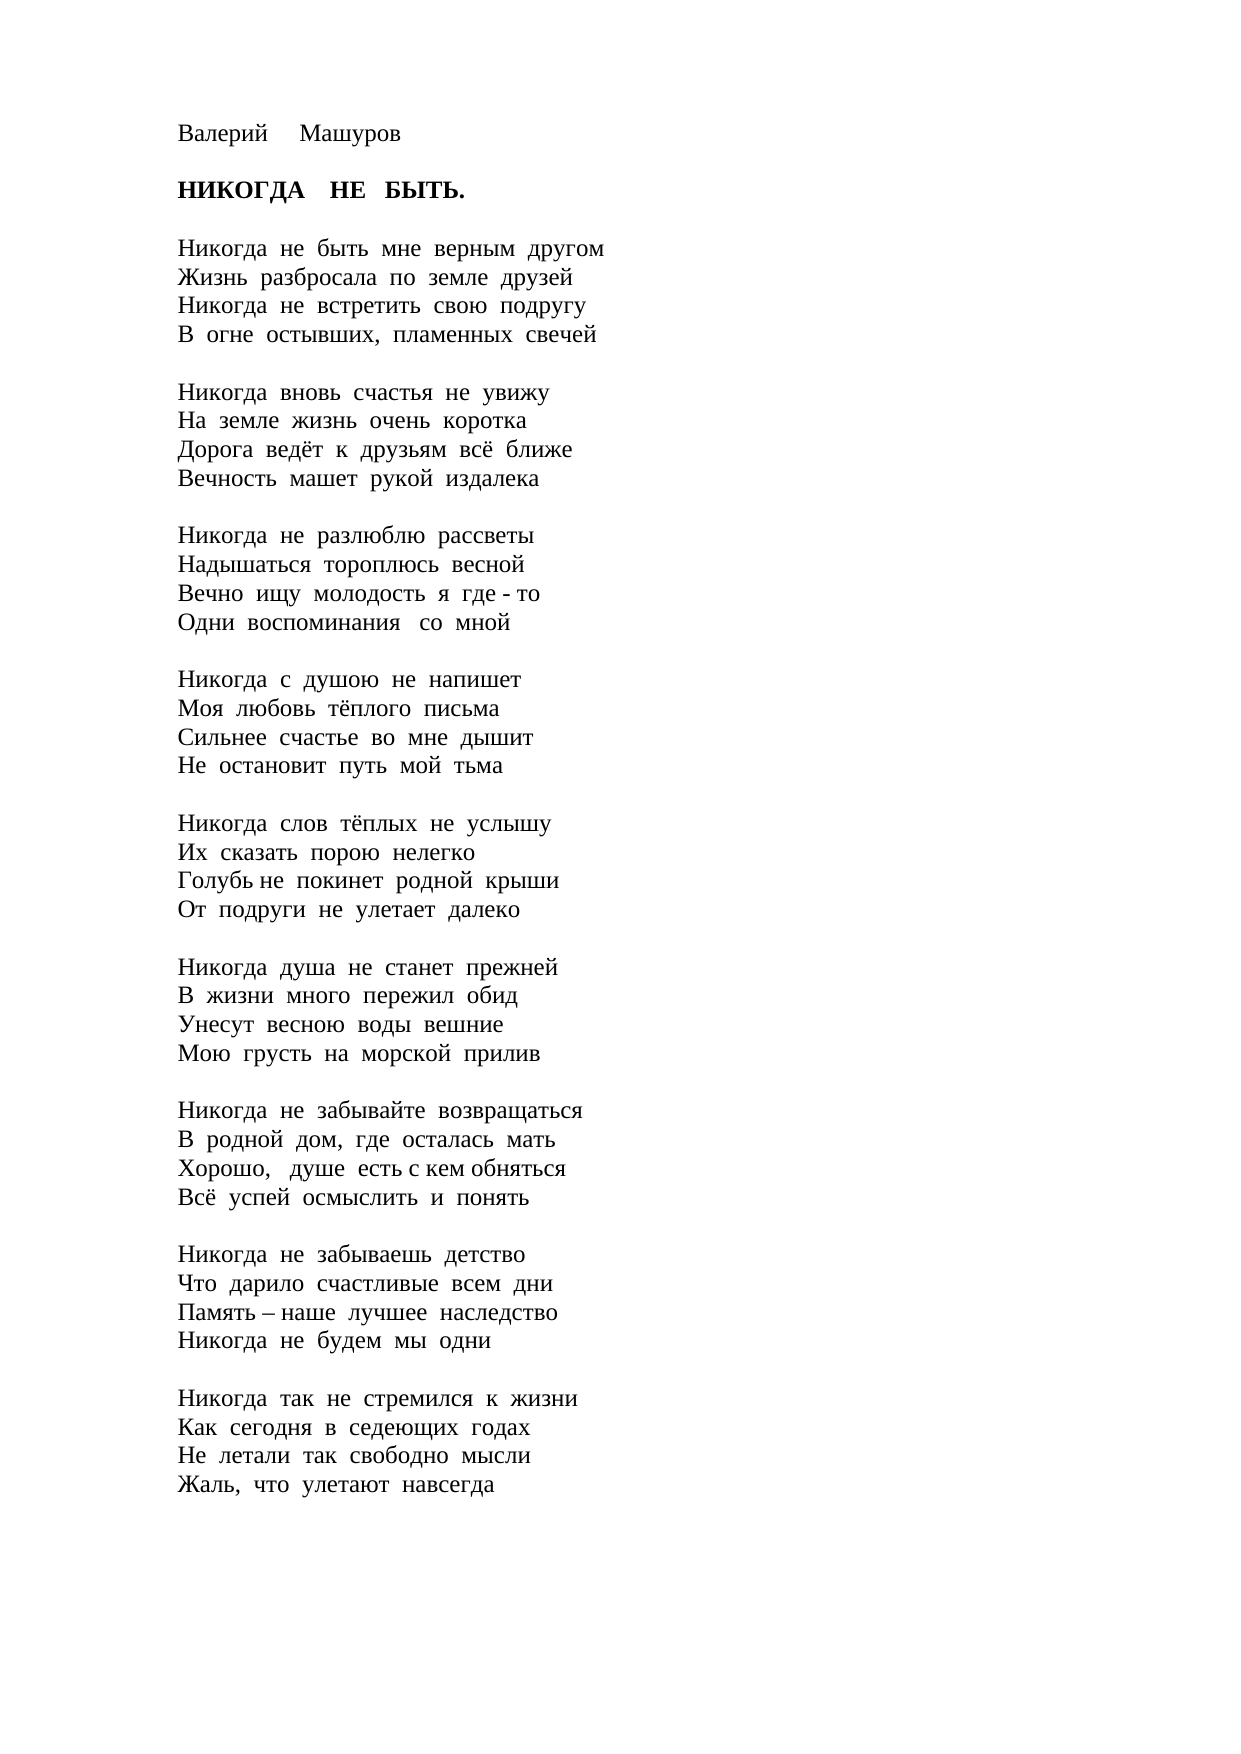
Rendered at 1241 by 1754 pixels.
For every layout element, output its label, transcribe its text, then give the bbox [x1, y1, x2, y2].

text Вечность машет рукой издалека [177, 463, 1152, 492]
text Одни воспоминания со мной [177, 607, 1152, 636]
text Как сегодня в седеющих годах [177, 1412, 1152, 1441]
text Никогда не будем мы одни [177, 1326, 1152, 1354]
text Вечно ищу молодость я где - то [177, 578, 1152, 607]
text Никогда не встретить свою подругу [177, 291, 1152, 319]
text Никогда душа не станет прежней [177, 952, 1152, 981]
text Не остановит путь мой тьма [177, 751, 1152, 779]
text Голубь не покинет родной крыши [177, 866, 1152, 894]
text Не летали так свободно мысли [177, 1441, 1152, 1469]
text Дорога ведёт к друзьям всё ближе [177, 434, 1152, 463]
text Их сказать порою нелегко [177, 837, 1152, 866]
text Никогда слов тёплых не услышу [177, 808, 1152, 837]
text Надышаться тороплюсь весной [177, 549, 1152, 578]
text Никогда не забывайте возвращаться [177, 1096, 1152, 1124]
text В жизни много пережил обид [177, 981, 1152, 1009]
text Моя любовь тёплого письма [177, 693, 1152, 722]
text Никогда так не стремился к жизни [177, 1383, 1152, 1412]
text Память – наше лучшее наследство [177, 1297, 1152, 1326]
text От подруги не улетает далеко [177, 894, 1152, 923]
text Никогда не забываешь детство [177, 1239, 1152, 1268]
text Сильнее счастье во мне дышит [177, 722, 1152, 751]
text В родной дом, где осталась мать [177, 1124, 1152, 1153]
text Никогда не быть мне верным другом [177, 233, 1152, 262]
text НИКОГДА НЕ БЫТЬ. [177, 176, 1152, 204]
text Никогда с душою не напишет [177, 664, 1152, 693]
text Мою грусть на морской прилив [177, 1038, 1152, 1067]
text Никогда вновь счастья не увижу [177, 377, 1152, 406]
text На земле жизнь очень коротка [177, 406, 1152, 434]
text Валерий Машуров [177, 118, 1152, 147]
text Жизнь разбросала по земле друзей [177, 262, 1152, 291]
text Что дарило счастливые всем дни [177, 1268, 1152, 1297]
text Хорошо, душе есть с кем обняться [177, 1153, 1152, 1182]
text Никогда не разлюблю рассветы [177, 521, 1152, 549]
text В огне остывших, пламенных свечей [177, 319, 1152, 348]
text Всё успей осмыслить и понять [177, 1182, 1152, 1211]
text Унесут весною воды вешние [177, 1009, 1152, 1038]
text Жаль, что улетают навсегда [177, 1469, 1152, 1498]
